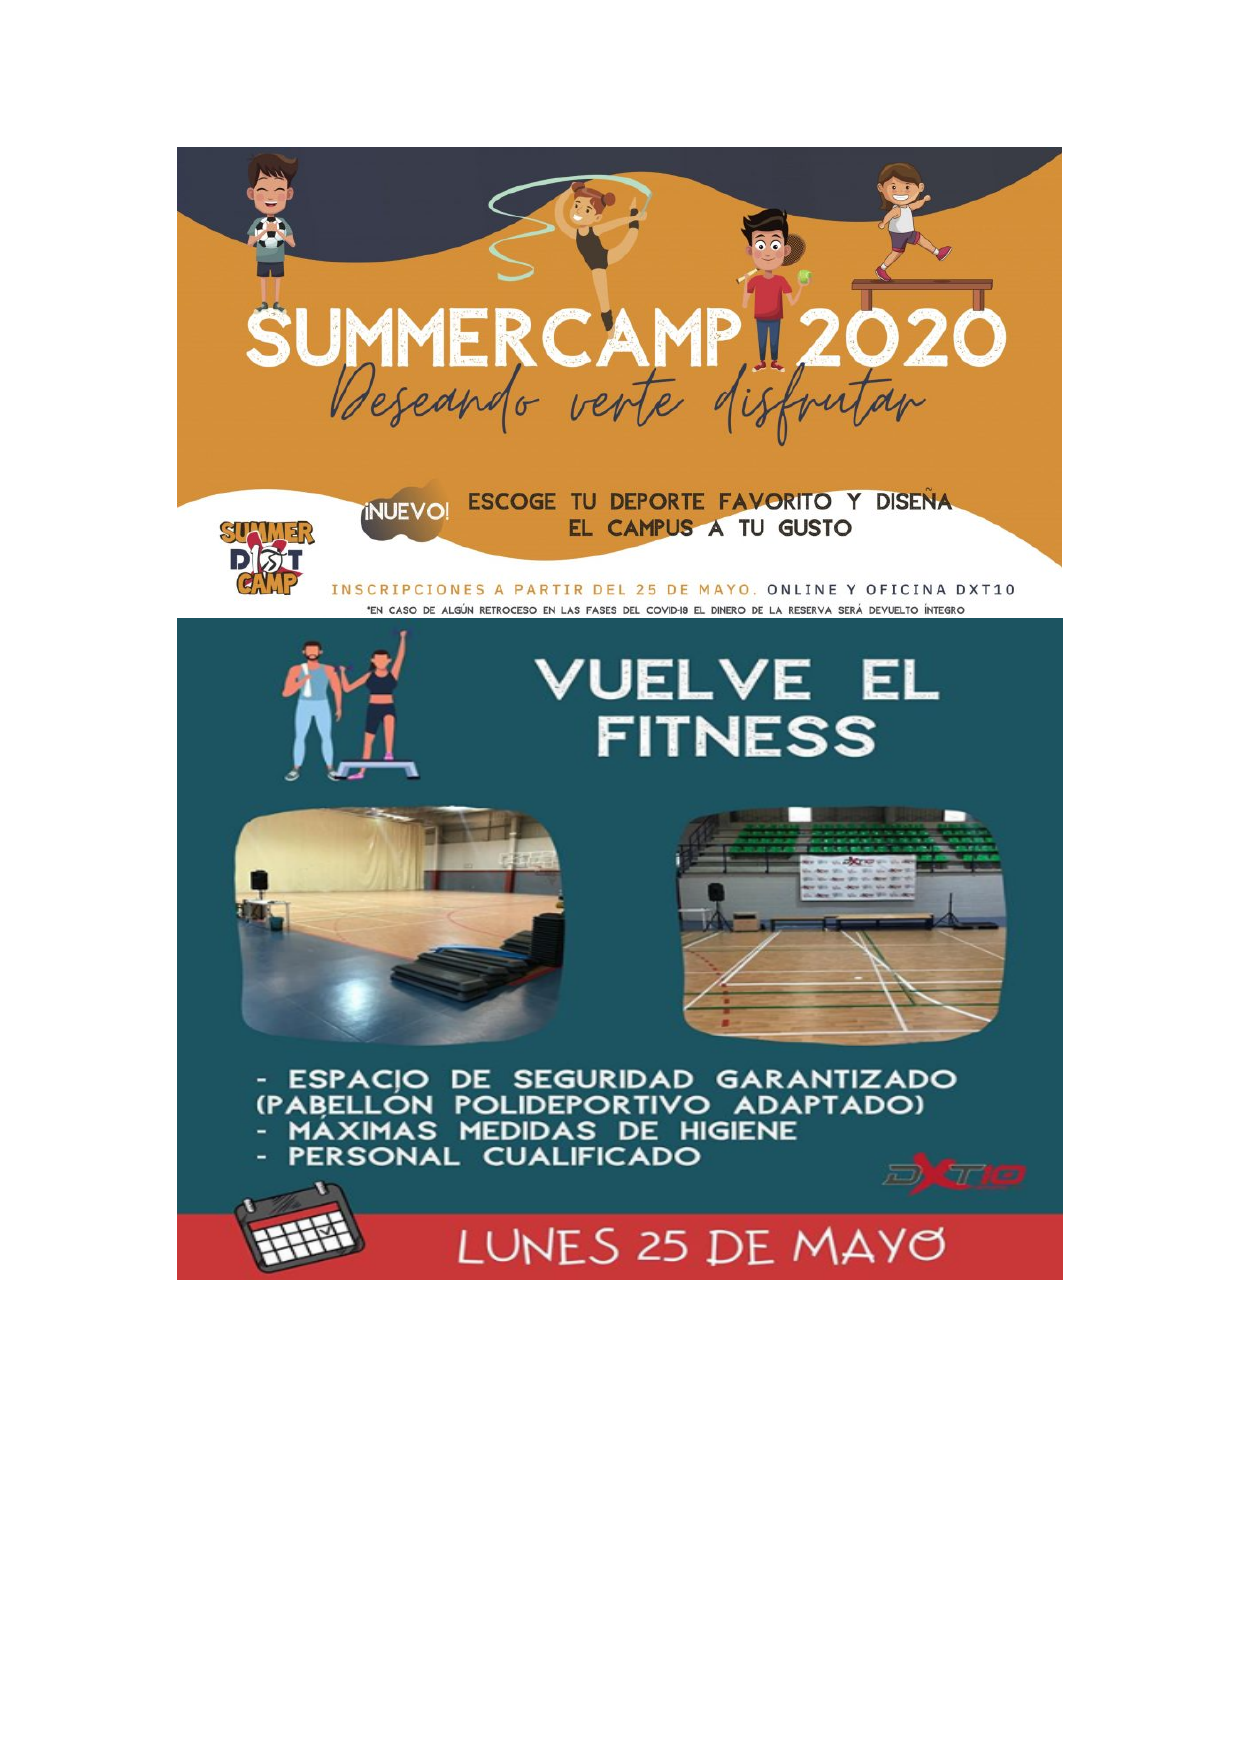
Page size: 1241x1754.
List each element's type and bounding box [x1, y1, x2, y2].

picture [177, 618, 1063, 1280]
picture [177, 147, 1062, 617]
